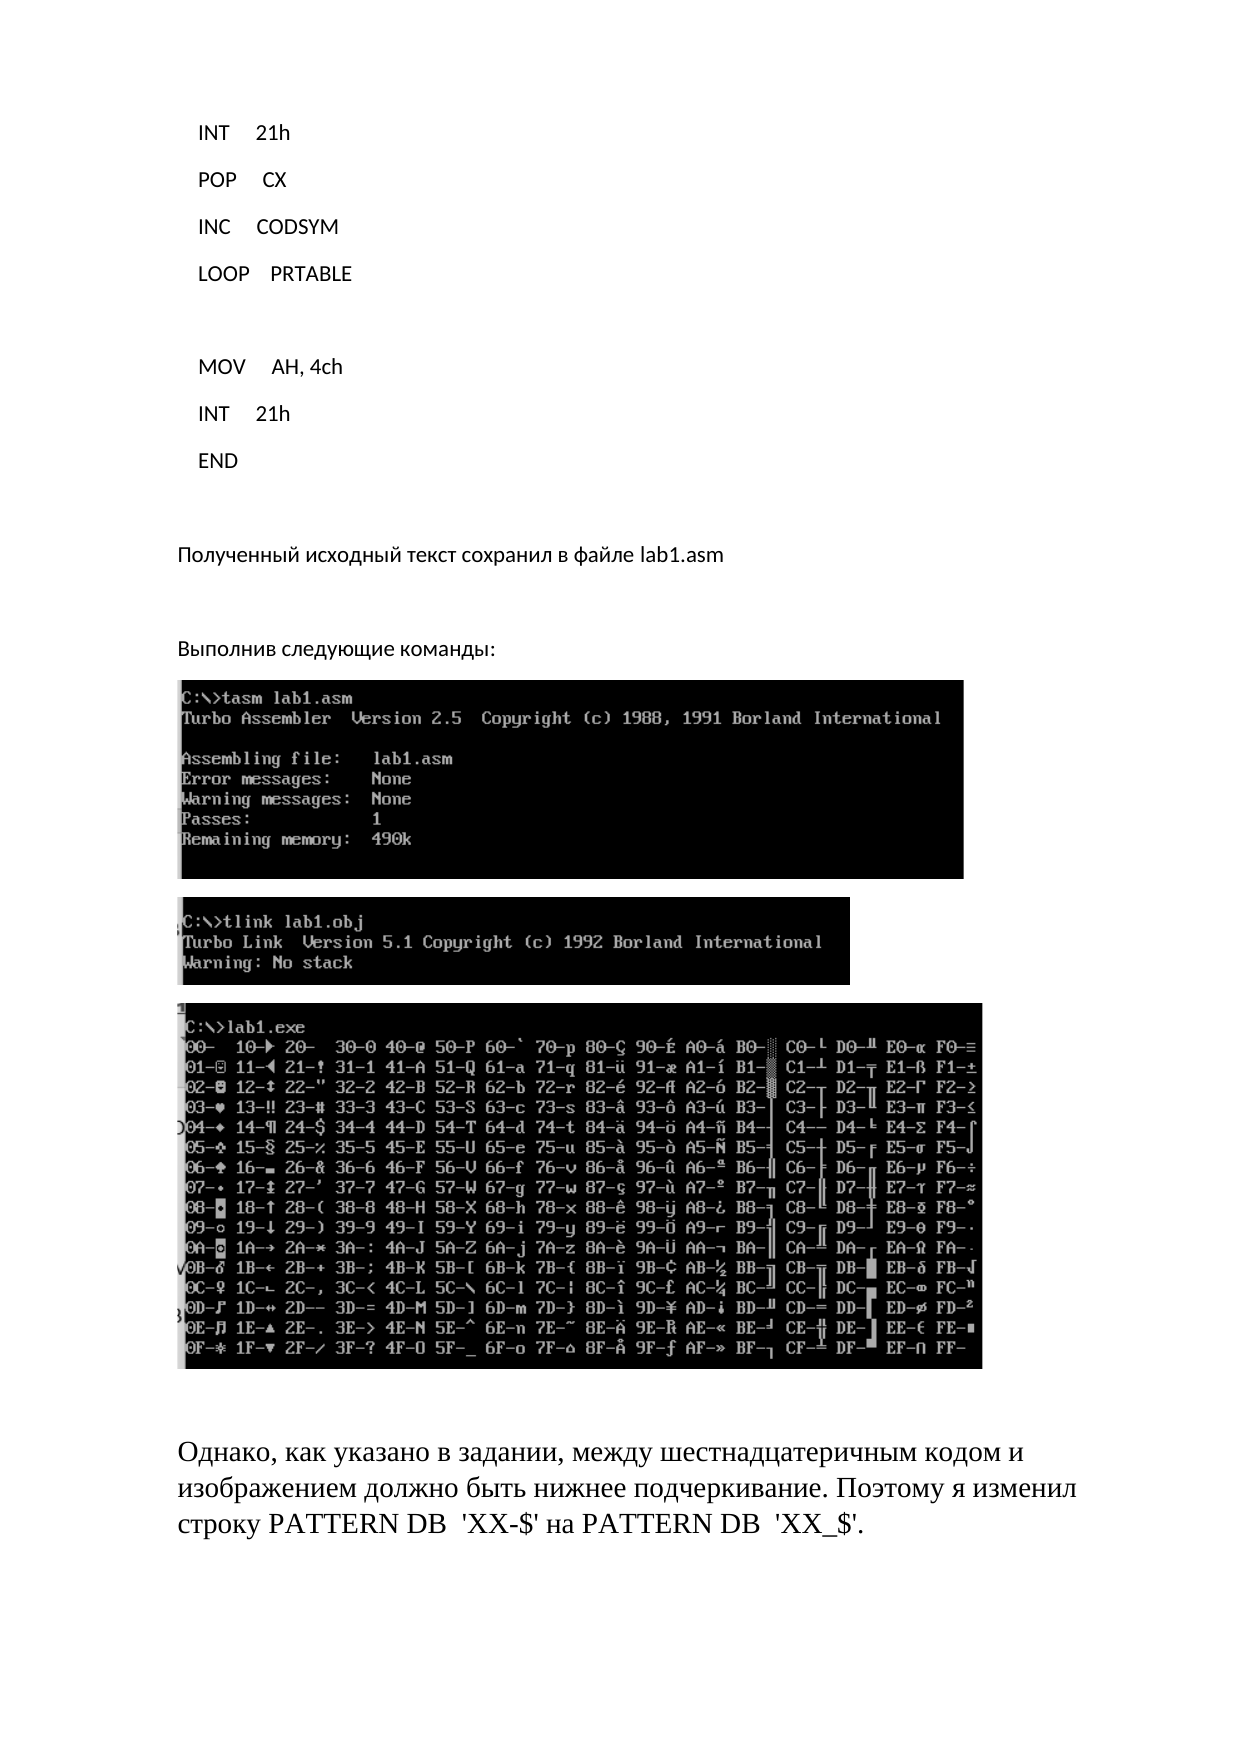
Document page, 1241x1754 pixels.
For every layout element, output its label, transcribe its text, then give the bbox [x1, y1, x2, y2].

text END [177, 446, 1152, 474]
text MOV AH, 4ch [177, 352, 1152, 381]
text Полученный исходный текст сохранил в файле lab1.asm [177, 540, 1152, 568]
text POP CX [177, 165, 1152, 193]
text Выполнив следующие команды: [177, 634, 1152, 662]
text Однако, как указано в задании, между шестнадцатеричным кодом и изображением должно быть нижнее подчеркивание. Поэтому я изменил строку PATTERN DB 'XX-$' на PATTERN DB 'XX_$'. [177, 1434, 1152, 1540]
text INT 21h [177, 118, 1152, 146]
text INT 21h [177, 399, 1152, 427]
text INC CODSYM [177, 212, 1152, 240]
picture [177, 897, 850, 985]
text LOOP PRTABLE [177, 259, 1152, 287]
picture [177, 1003, 983, 1369]
picture [177, 680, 964, 879]
